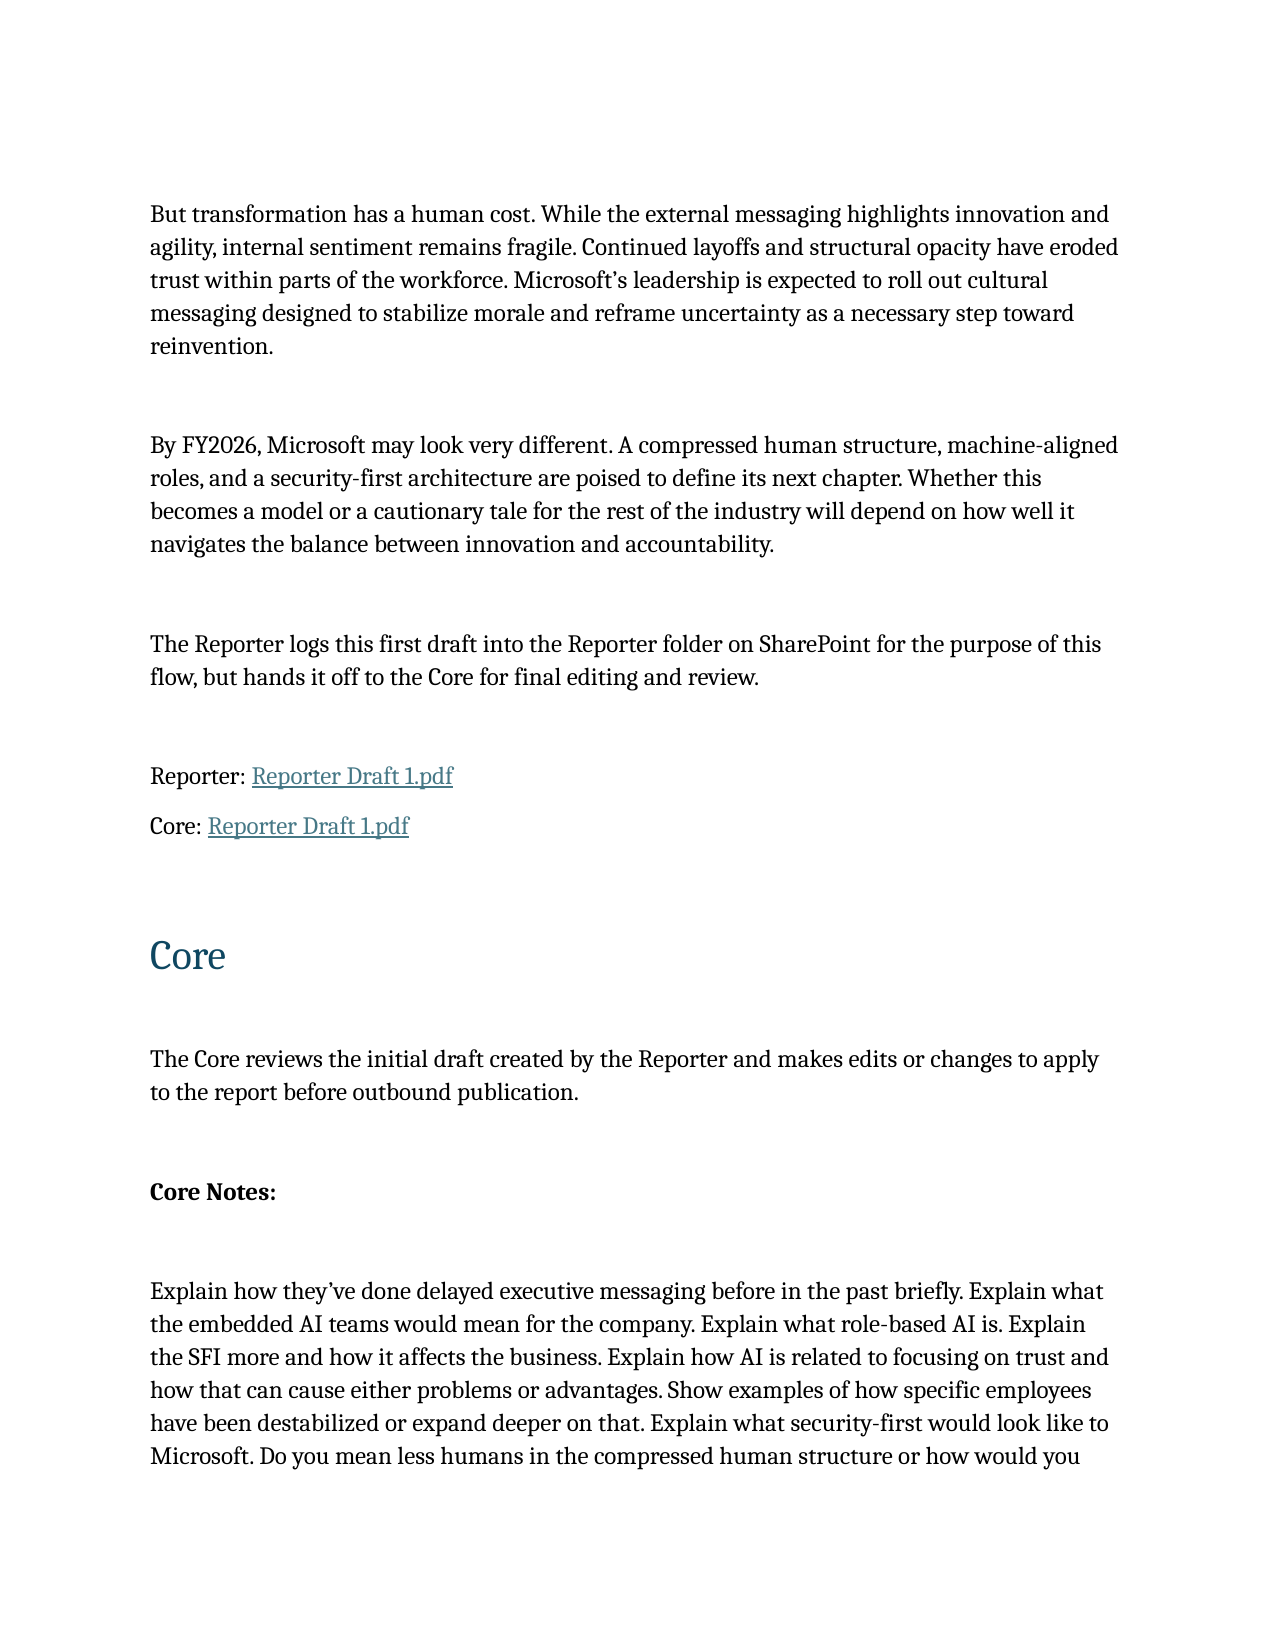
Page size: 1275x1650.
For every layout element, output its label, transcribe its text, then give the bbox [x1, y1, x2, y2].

subtitle Core [150, 932, 1125, 980]
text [150, 1277, 1125, 1471]
text The Reporter logs this first draft into the Reporter folder on SharePoint for the purpose of this flow, but hands it off to the Core for final editing and review. [150, 629, 1125, 691]
text By FY2026, Microsoft may look very different. A compressed human structure, machine-aligned roles, and a security-first architecture are poised to define its next chapter. Whether this becomes a model or a cautionary tale for the rest of the industry will depend on how well it navigates the balance between innovation and accountability. [150, 431, 1125, 559]
text The Core reviews the initial draft created by the Reporter and makes edits or changes to apply to the report before outbound publication. [150, 1045, 1125, 1107]
text Core Notes: [150, 1177, 1125, 1206]
text Reporter: Reporter Draft 1.pdf [150, 762, 1125, 791]
text But transformation has a human cost. While the external messaging highlights innovation and agility, internal sentiment remains fragile. Continued layoffs and structural opacity have eroded trust within parts of the workforce. Microsoft’s leadership is expected to roll out cultural messaging designed to stabilize morale and reframe uncertainty as a necessary step toward reinvention. [150, 200, 1125, 361]
text Core: Reporter Draft 1.pdf [150, 812, 1125, 840]
